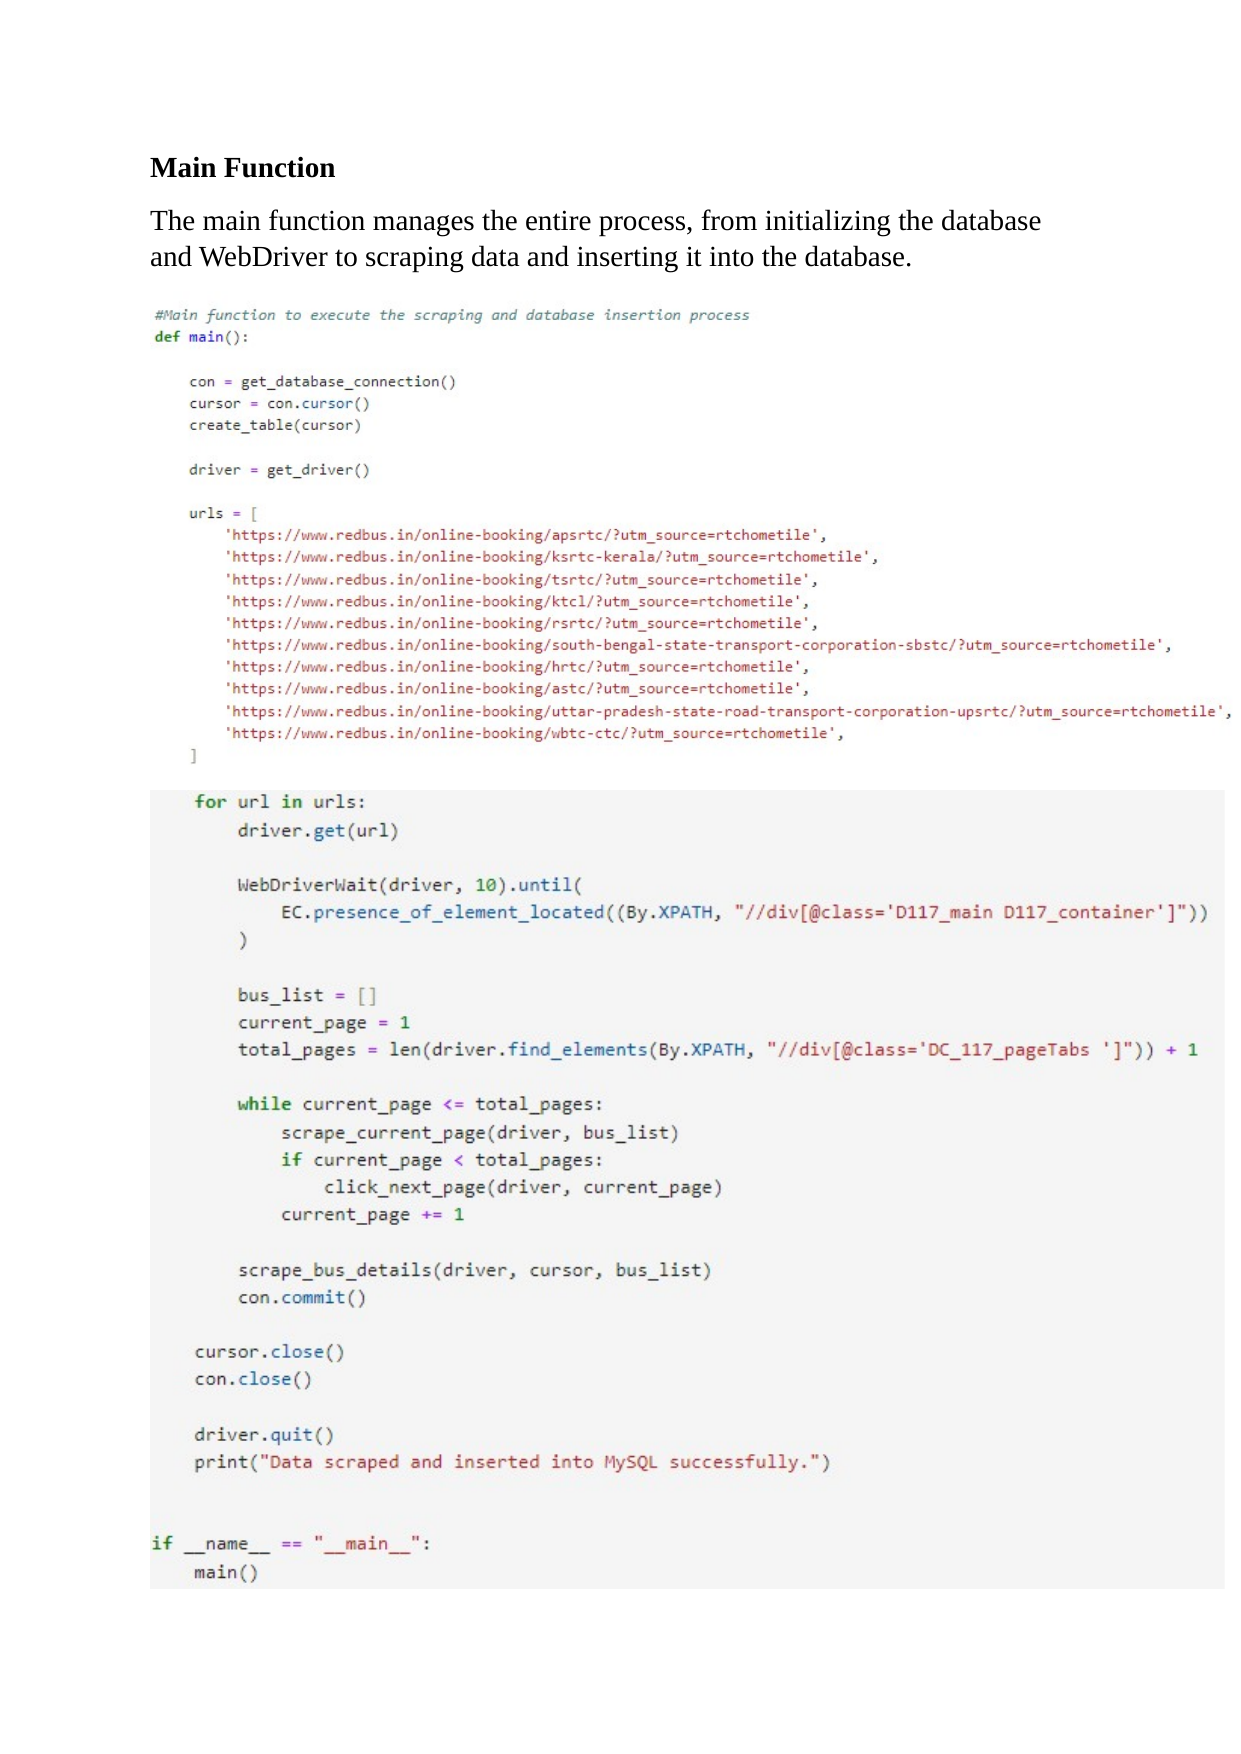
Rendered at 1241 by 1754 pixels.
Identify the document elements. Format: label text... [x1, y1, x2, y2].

picture [150, 291, 1239, 772]
picture [150, 790, 1225, 1589]
text Main Function [150, 150, 1090, 183]
text The main function manages the entire process, from initializing the database and WebDriver to scraping data and inserting it into the database. [150, 203, 1090, 272]
